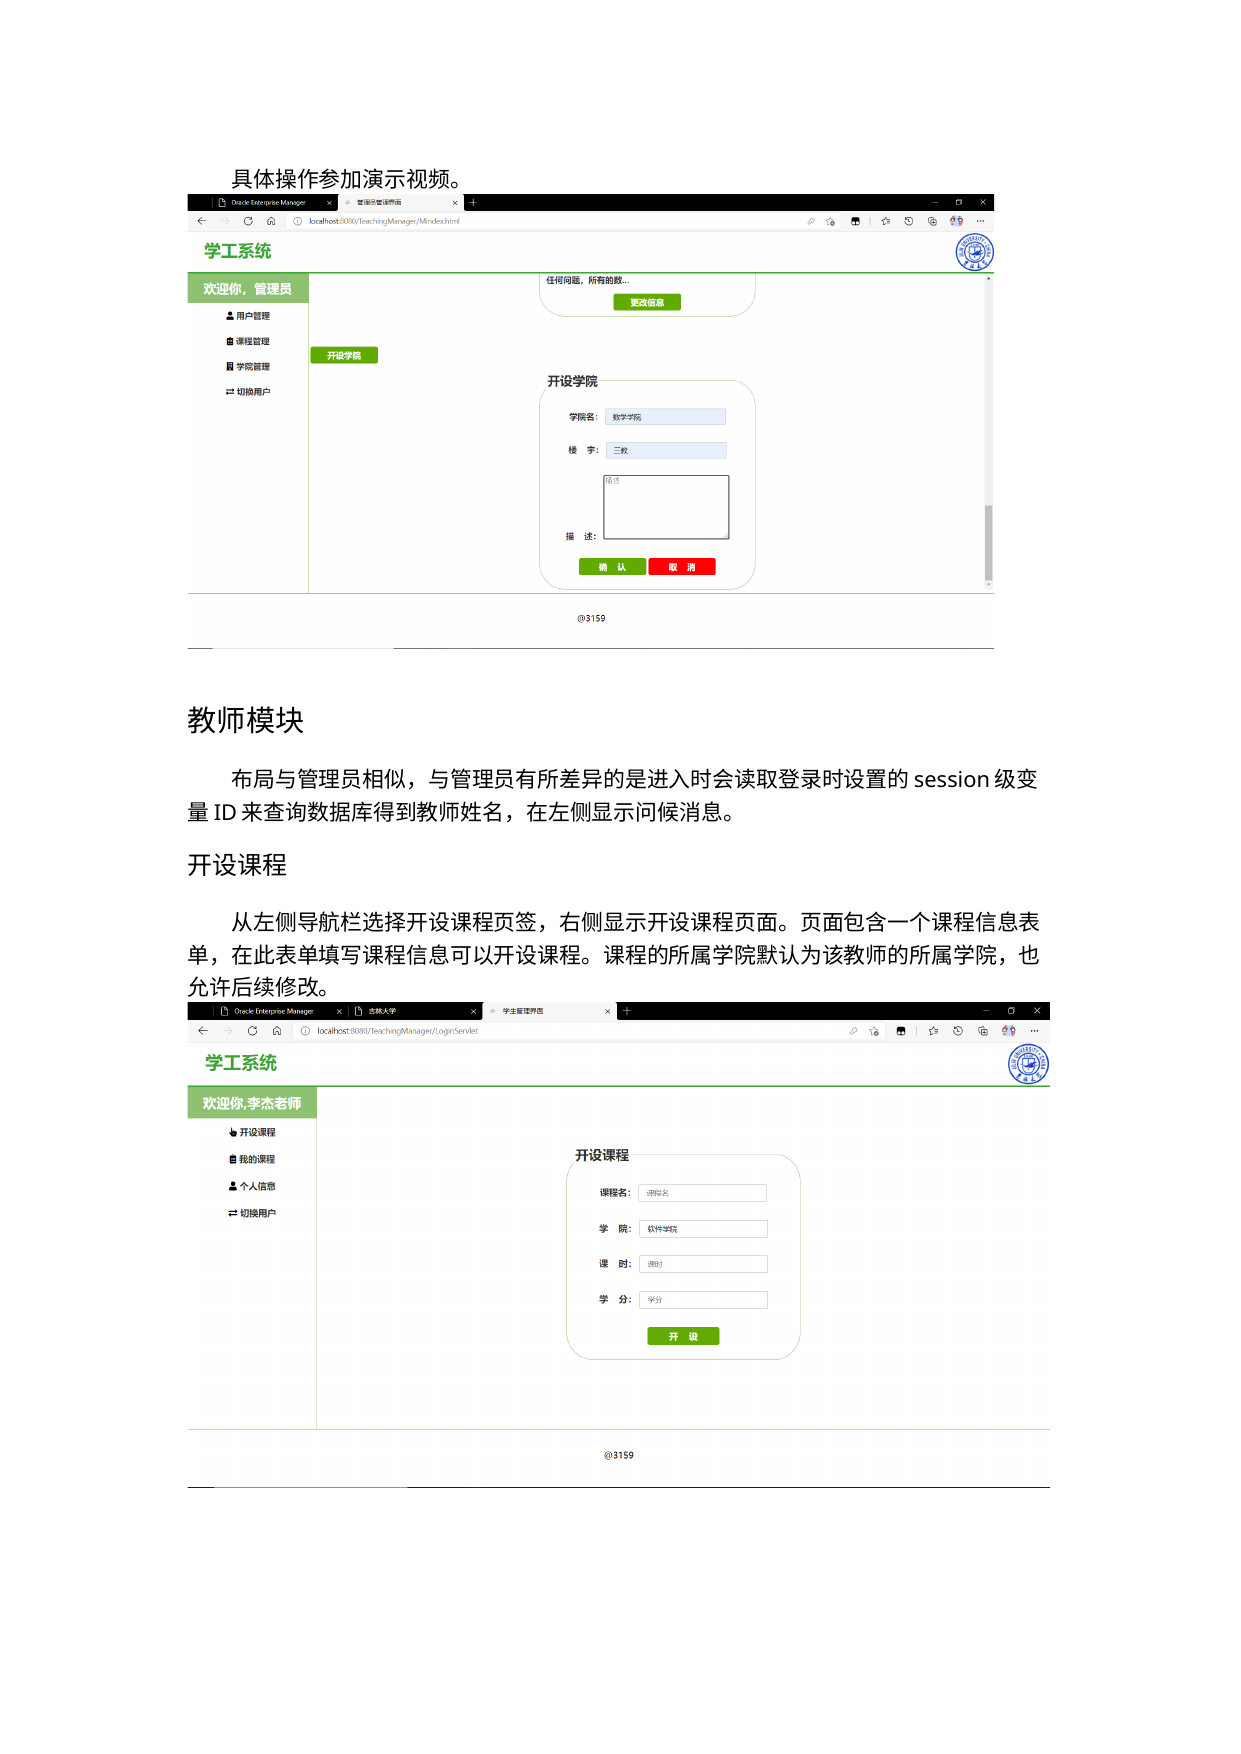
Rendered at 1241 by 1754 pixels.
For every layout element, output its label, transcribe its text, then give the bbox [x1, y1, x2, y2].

text 布局与管理员相似，与管理员有所差异的是进入时会读取登录时设置的session级变量ID来查询数据库得到教师姓名，在左侧显示问候消息。 [187, 762, 1053, 827]
subtitle 教师模块 [187, 686, 1053, 751]
subtitle 开设课程 [187, 831, 1053, 896]
picture [187, 194, 995, 649]
text 具体操作参加演示视频。 [187, 162, 1053, 194]
picture [187, 1002, 1050, 1488]
text 从左侧导航栏选择开设课程页签，右侧显示开设课程页面。页面包含一个课程信息表单，在此表单填写课程信息可以开设课程。课程的所属学院默认为该教师的所属学院，也允许后续修改。 [187, 905, 1053, 1002]
